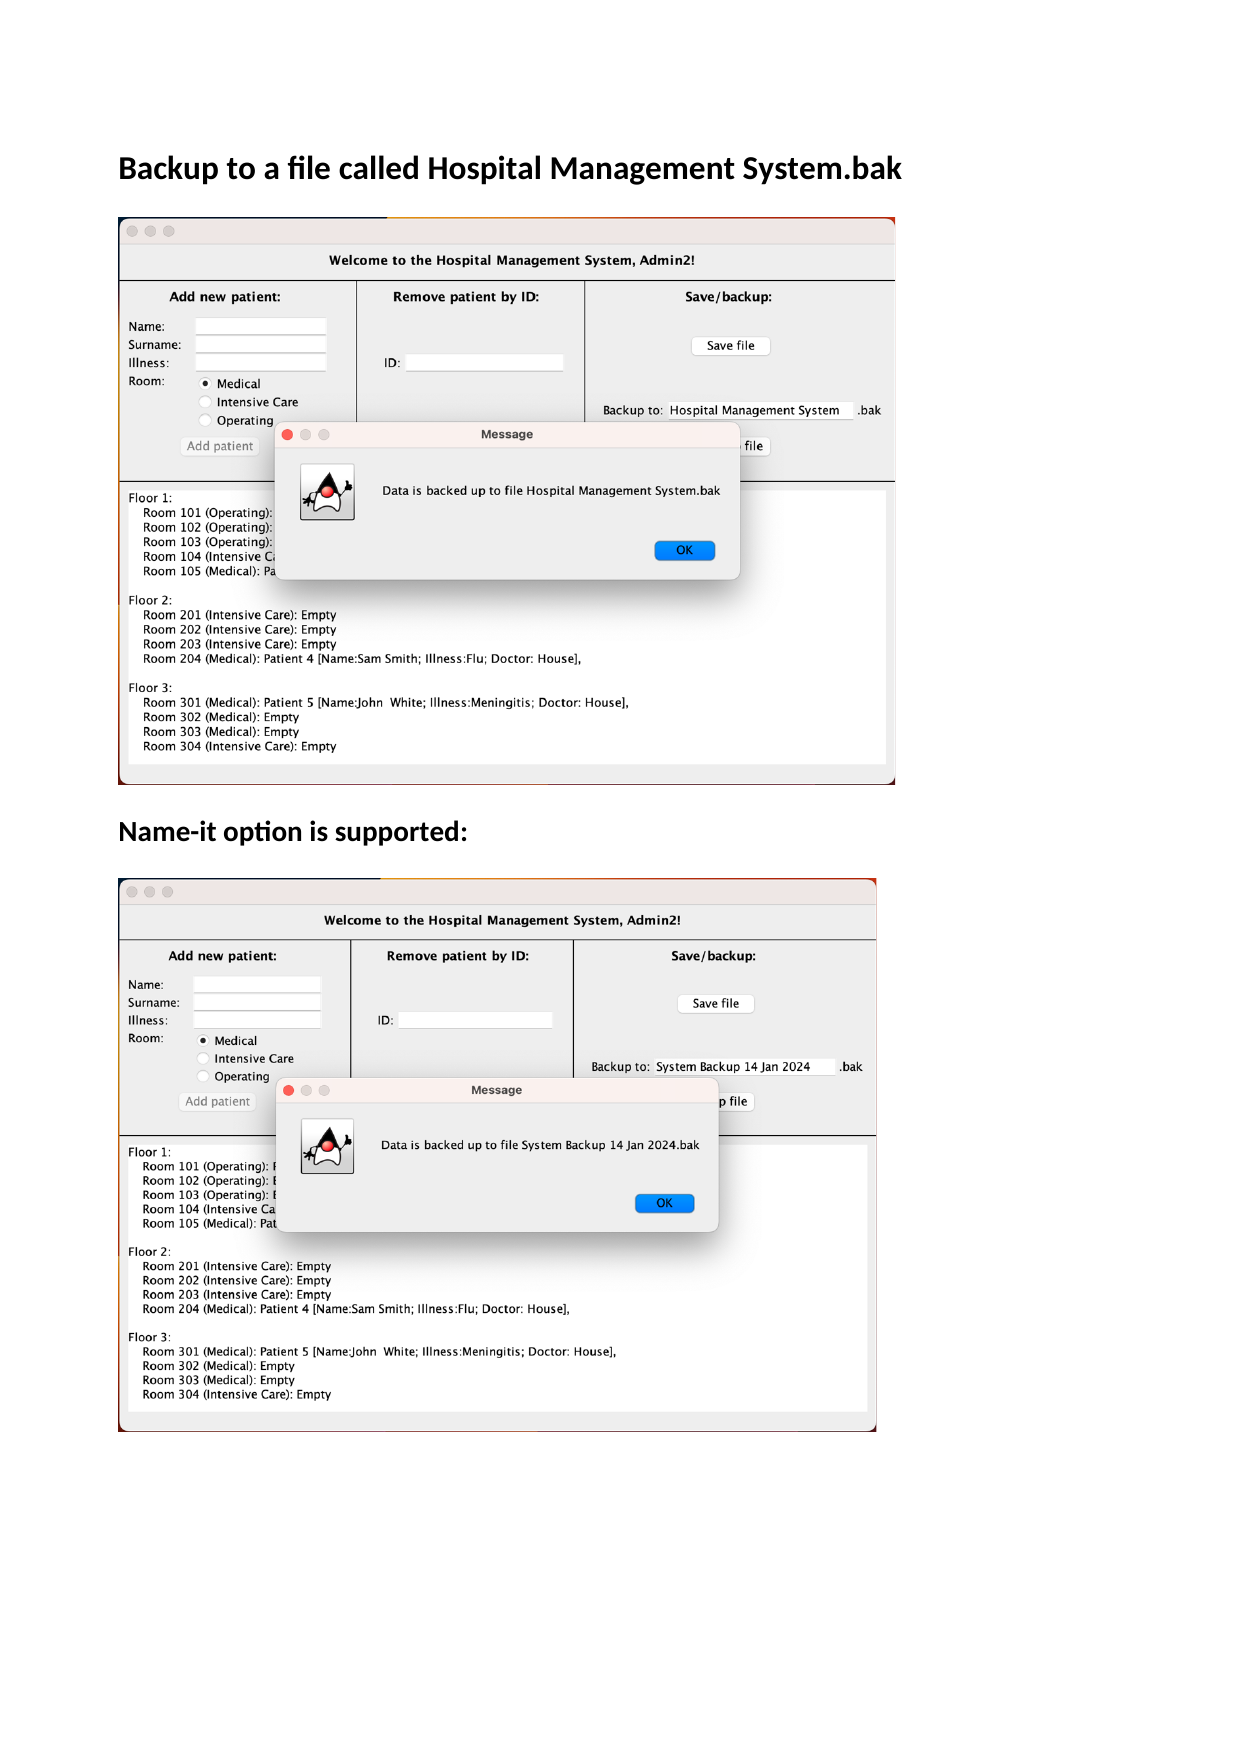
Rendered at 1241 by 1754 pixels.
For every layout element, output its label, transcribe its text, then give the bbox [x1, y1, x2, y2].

picture [118, 878, 877, 1432]
text Backup to a file called Hospital Management System.bak [118, 147, 1122, 188]
text Name-it option is supported: [118, 813, 1122, 849]
picture [118, 217, 895, 785]
